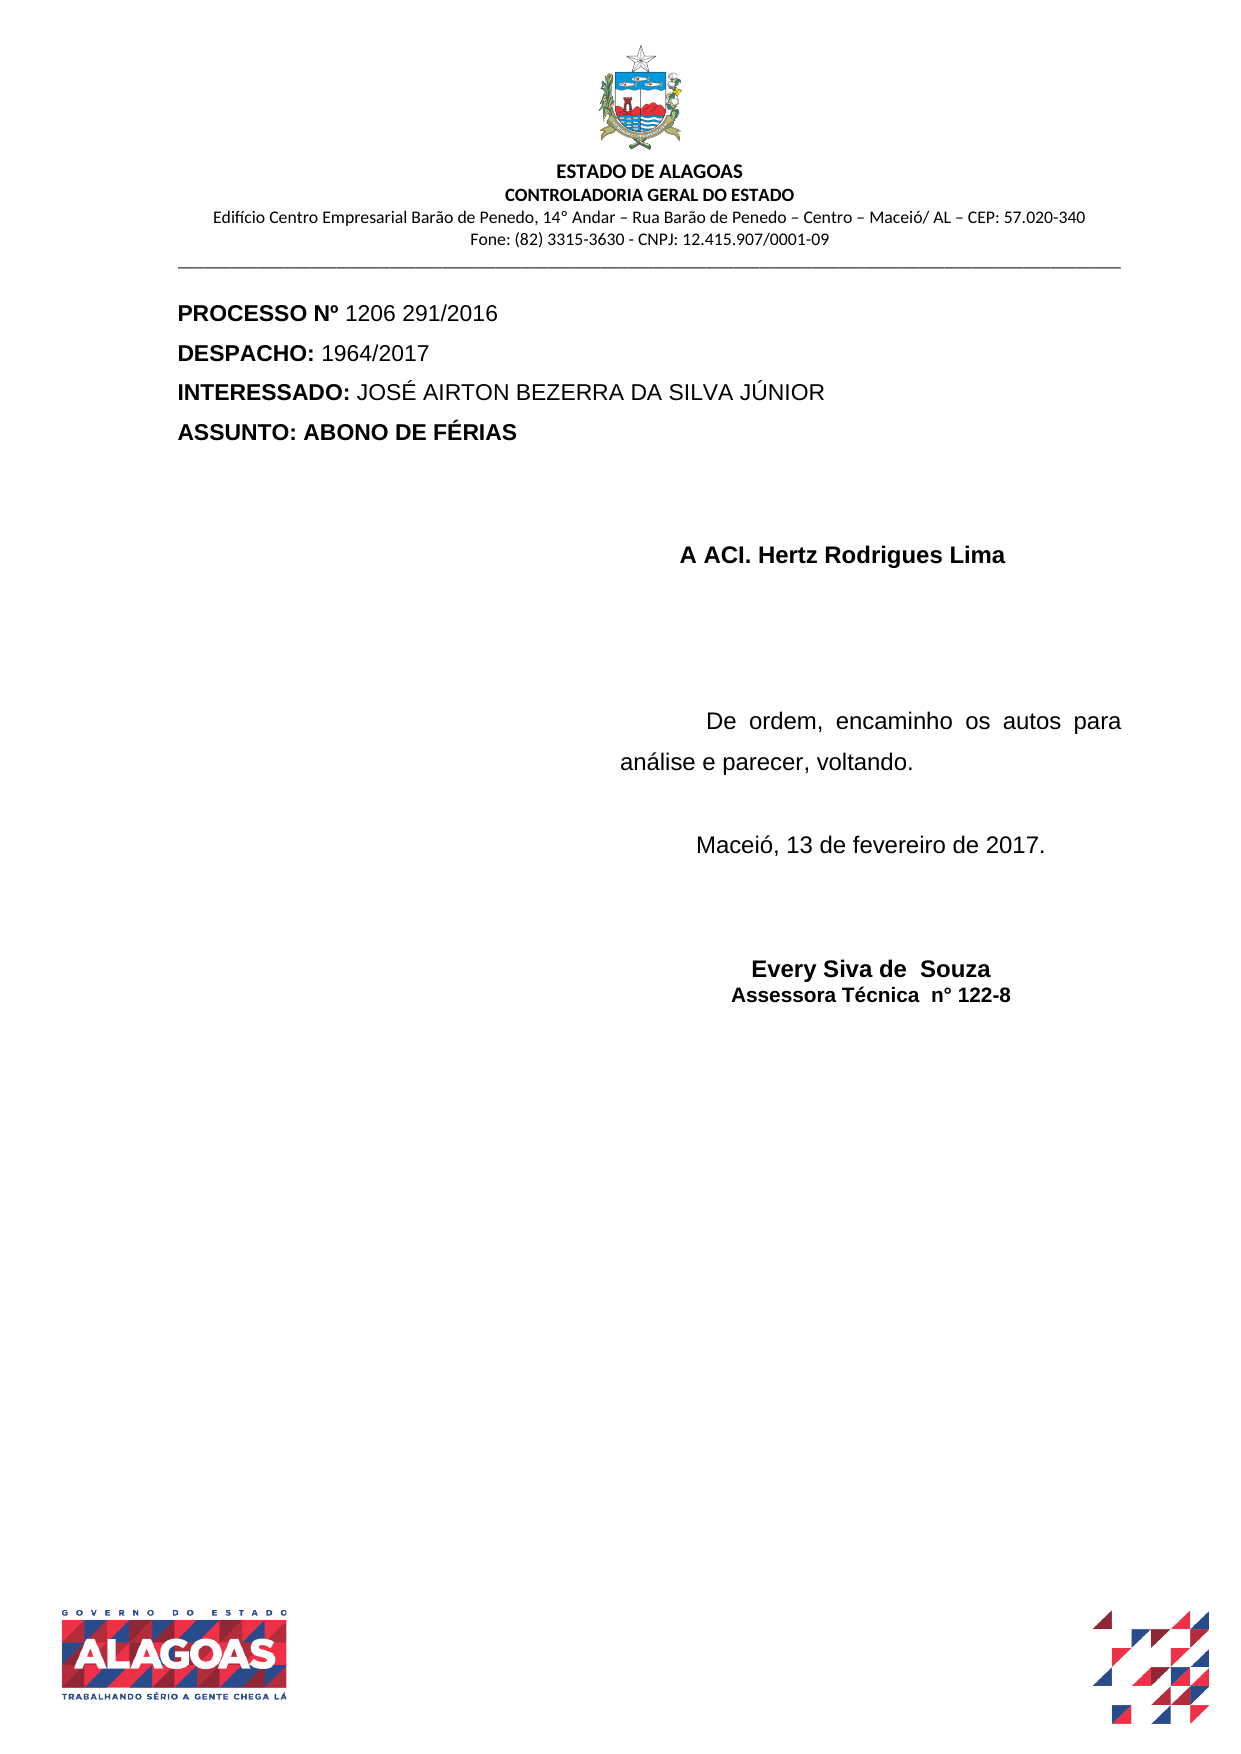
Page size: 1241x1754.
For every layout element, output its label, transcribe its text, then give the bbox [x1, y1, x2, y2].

text Every Siva de Souza [620, 955, 1122, 983]
text Assessora Técnica n° 122-8 [620, 983, 1122, 1007]
text A ACI. Hertz Rodrigues Lima [679, 500, 1122, 569]
picture [61, 1610, 287, 1700]
picture [598, 45, 682, 150]
text Maceió, 13 de fevereiro de 2017. [620, 831, 1122, 858]
text INTERESSADO: JOSÉ AIRTON BEZERRA DA SILVA JÚNIOR [177, 379, 1122, 406]
text De ordem, encaminho os autos para análise e parecer, voltando. [620, 707, 1122, 776]
picture [1092, 1610, 1209, 1724]
text ASSUNTO: ABONO DE FÉRIAS [177, 419, 1122, 445]
text PROCESSO Nº 1206 291/2016 [177, 300, 1122, 327]
text DESPACHO: 1964/2017 [177, 340, 1122, 366]
